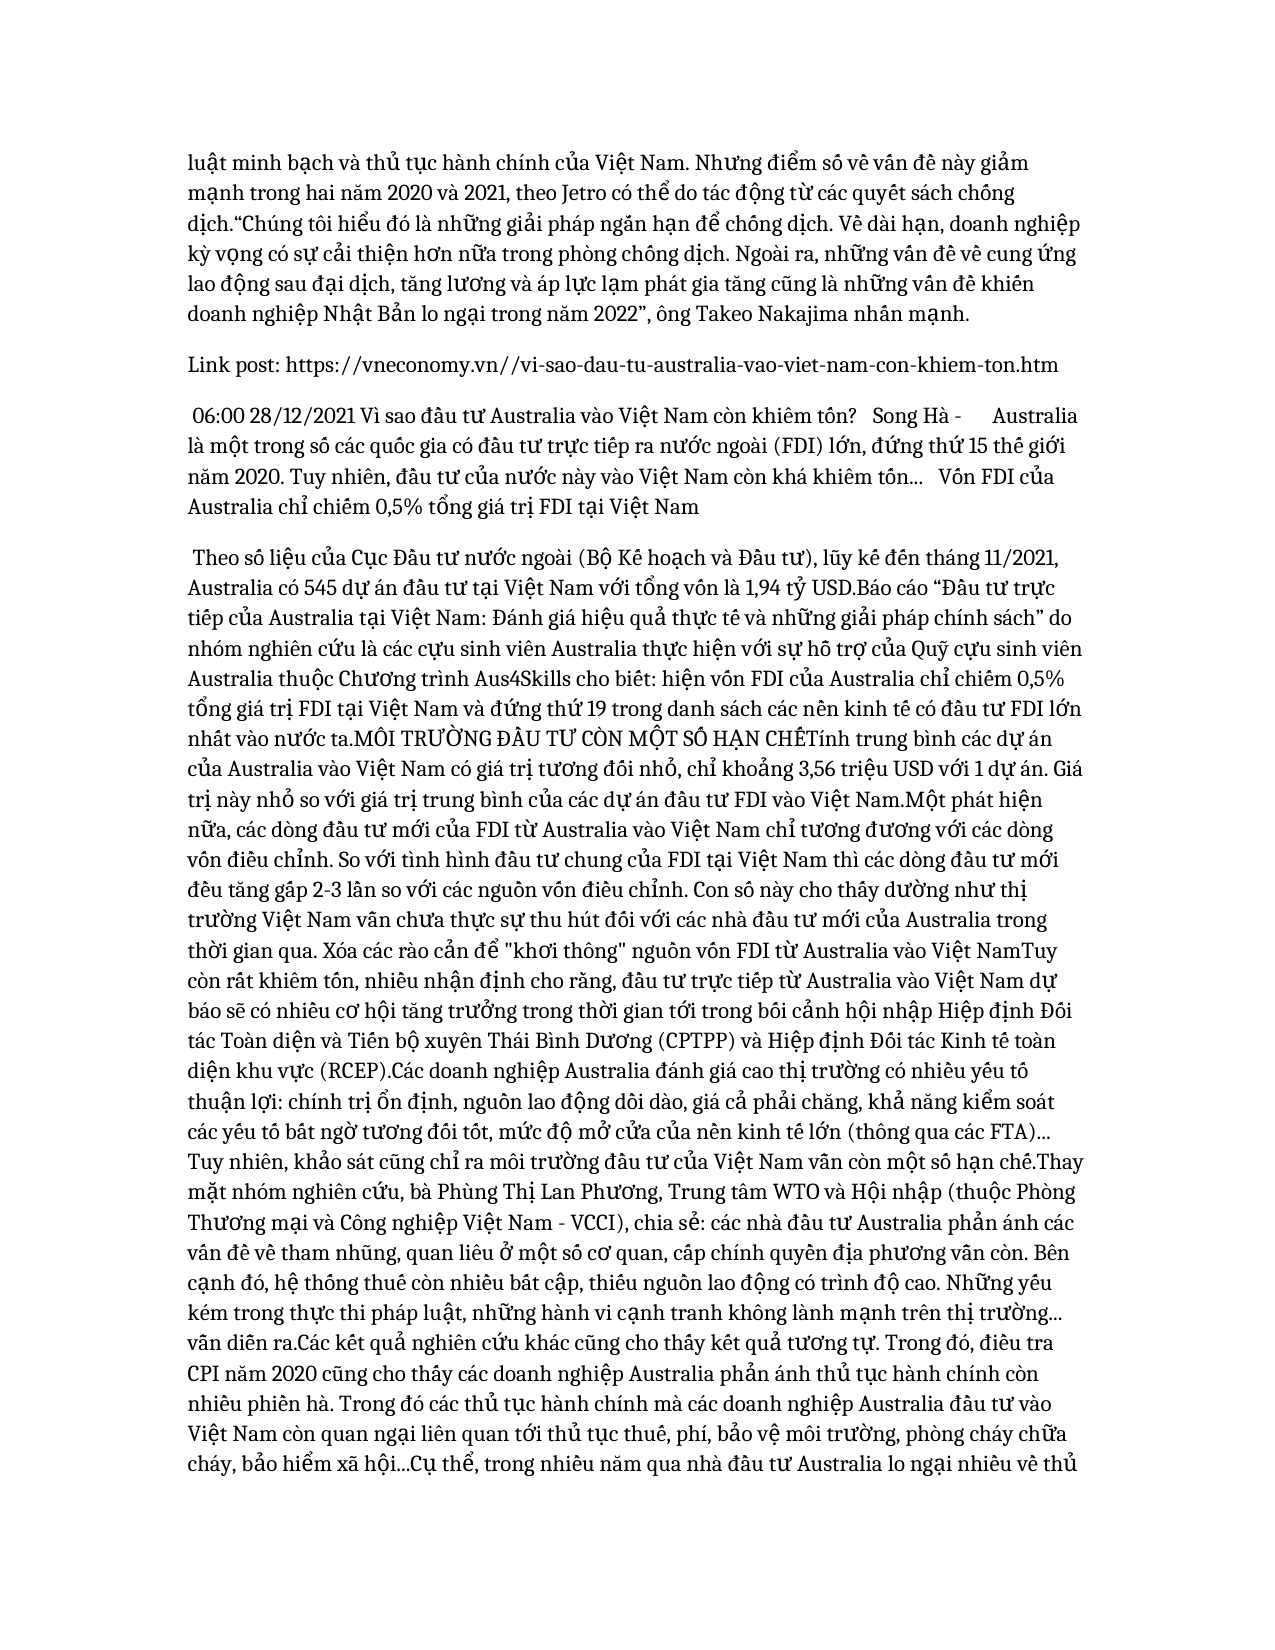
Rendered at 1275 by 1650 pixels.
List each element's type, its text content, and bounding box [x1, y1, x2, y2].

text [187, 150, 1087, 327]
text Link post: https://vneconomy.vn//vi-sao-dau-tu-australia-vao-viet-nam-con-khiem-ton.htm [187, 352, 1087, 378]
text 06:00 28/12/2021 Vì sao đầu tư Australia vào Việt Nam còn khiêm tốn? Song Hà - Australia là một trong số các quốc gia có đầu tư trực tiếp ra nước ngoài (FDI) lớn, đứng thứ 15 thế giới năm 2020. Tuy nhiên, đầu tư của nước này vào Việt Nam còn khá khiêm tốn... Vốn FDI của Australia chỉ chiếm 0,5% tổng giá trị FDI tại Việt Nam [187, 403, 1087, 520]
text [187, 545, 1087, 1477]
